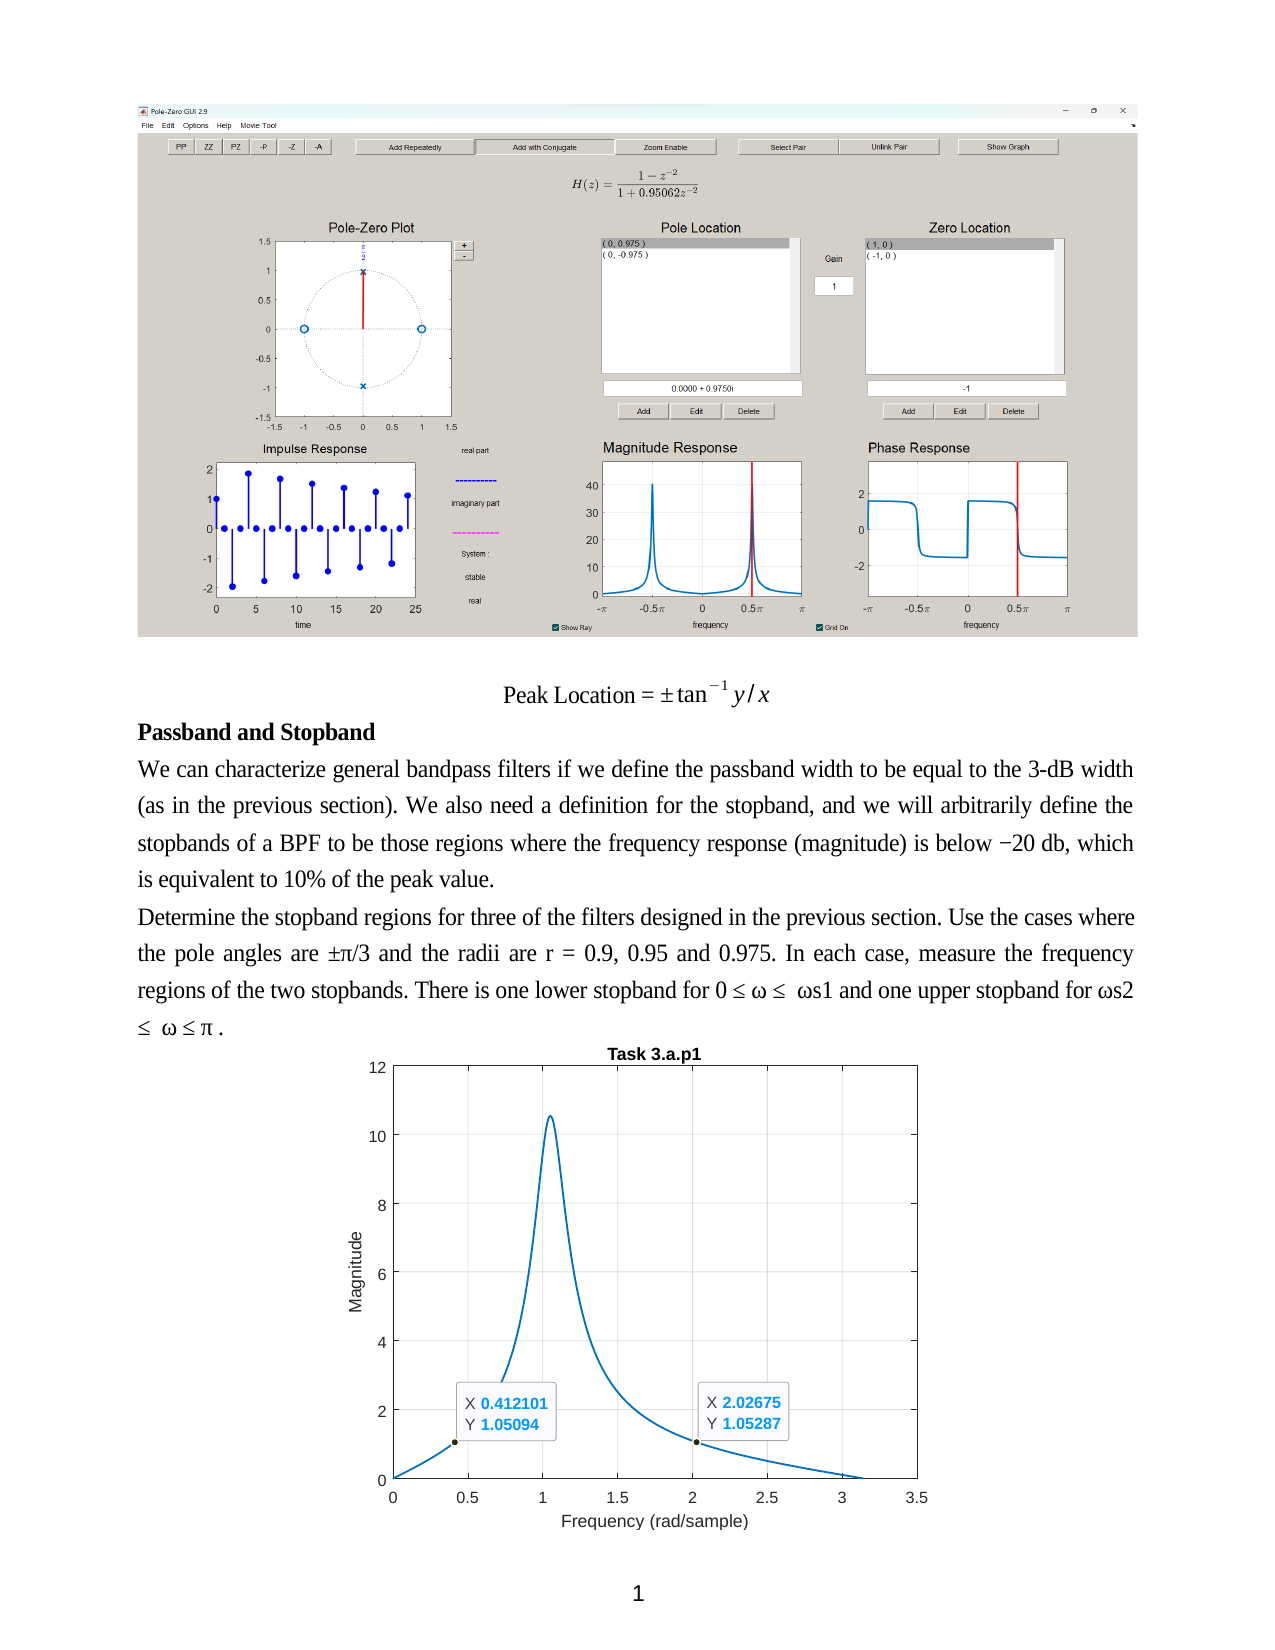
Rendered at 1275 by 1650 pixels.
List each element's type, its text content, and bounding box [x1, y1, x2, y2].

text Peak Location = [137, 673, 1136, 710]
text Determine the stopband regions for three of the filters designed in the previous section. Use the cases where the pole angles are ±π/3 and the radii are r = 0.9, 0.95 and 0.975. In each case, measure the frequency regions of the two stopbands. There is one lower stopband for 0 ≤ ω ≤ ωs1 and one upper stopband for ωs2 ≤ ω ≤ π . [137, 895, 1136, 1043]
text Passband and Stopband [137, 710, 1136, 747]
text We can characterize general bandpass filters if we define the passband width to be equal to the 3-dB width (as in the previous section). We also need a definition for the stopband, and we will arbitrarily define the stopbands of a BPF to be those regions where the frequency response (magnitude) is below −20 db, which is equivalent to 10% of the peak value. [137, 747, 1136, 895]
picture [137, 104, 1138, 637]
